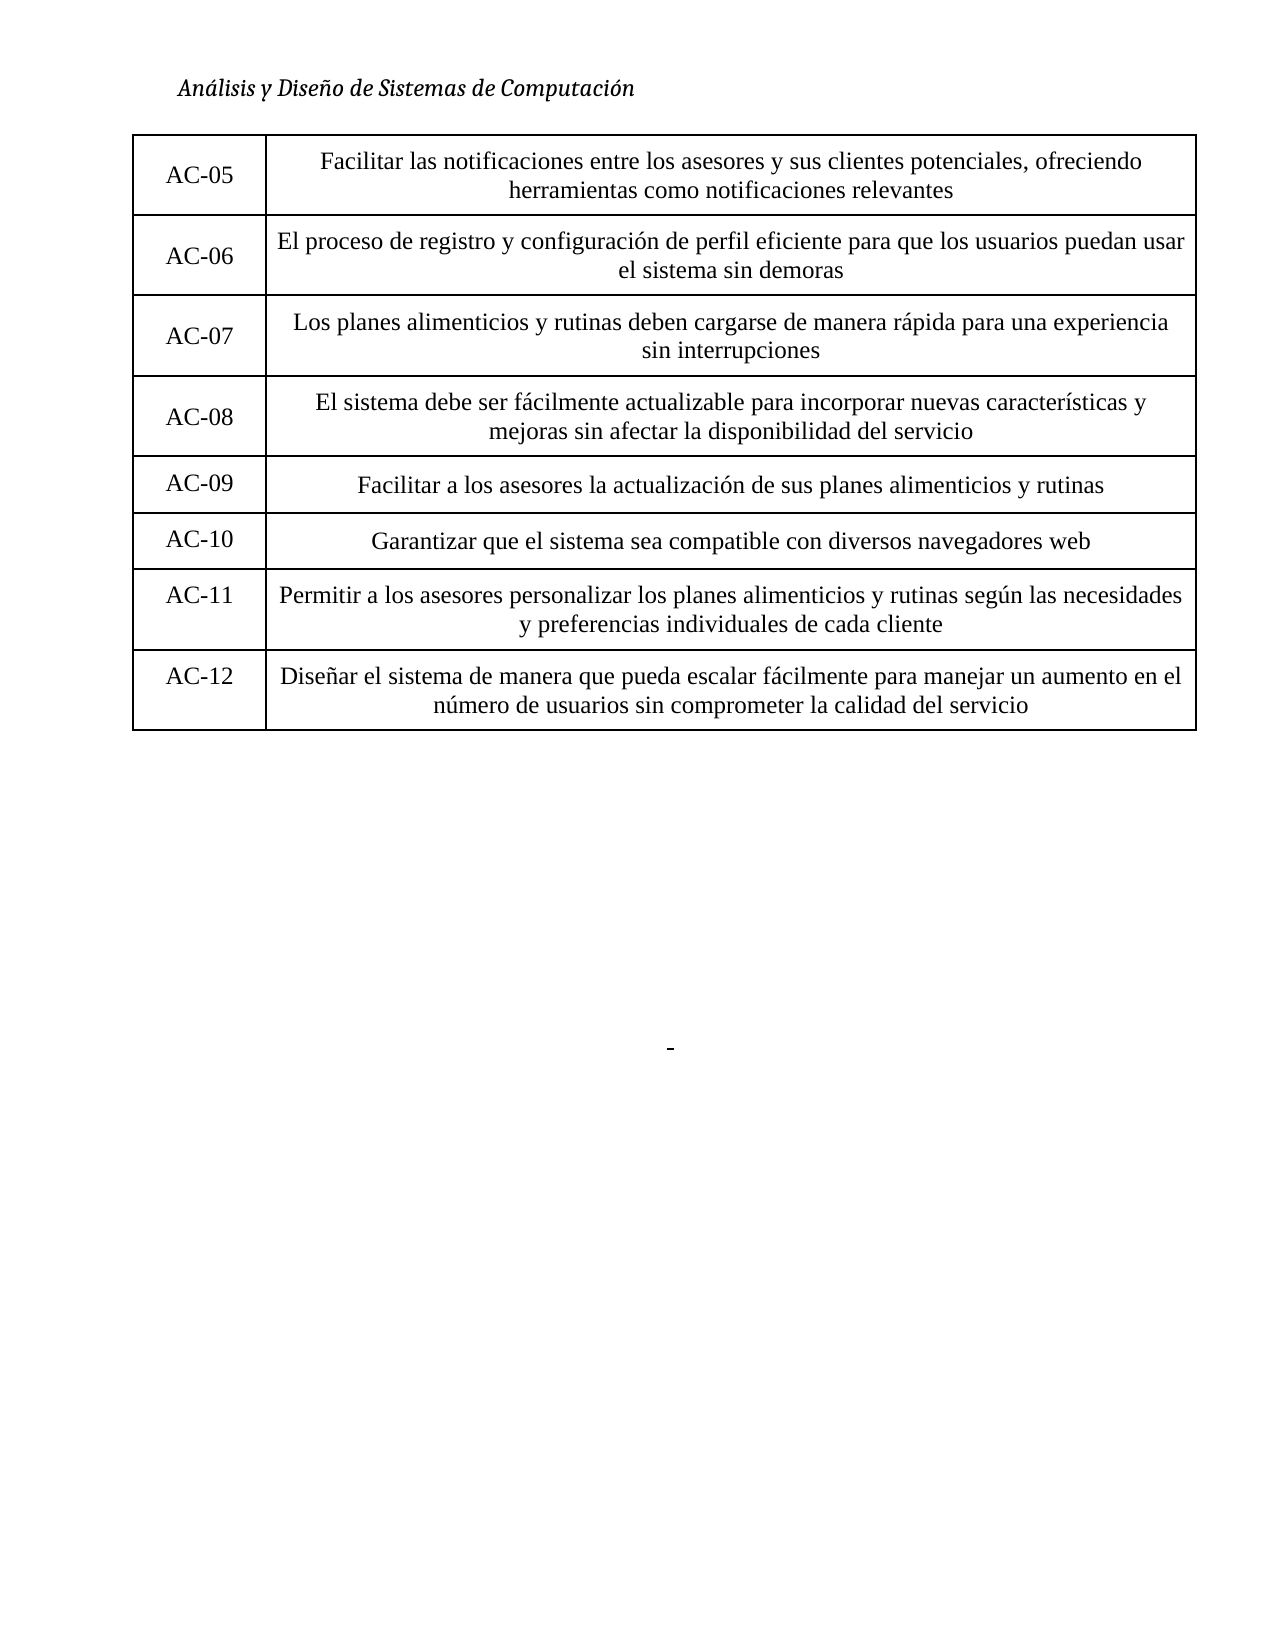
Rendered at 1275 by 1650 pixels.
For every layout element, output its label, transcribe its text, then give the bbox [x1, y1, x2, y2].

table_cell Permitir a los asesores personalizar los planes alimenticios y rutinas según las necesidades y preferencias individuales de cada cliente [267, 570, 1195, 648]
table_cell Garantizar que el sistema sea compatible con diversos navegadores web [267, 514, 1195, 568]
table_cell AC-11 [134, 570, 265, 648]
table_cell AC-09 [134, 457, 265, 512]
table_cell AC-06 [134, 216, 265, 294]
table_cell AC-10 [134, 514, 265, 568]
table_cell AC-05 [134, 136, 265, 214]
table_cell AC-07 [134, 296, 265, 375]
table_cell Facilitar a los asesores la actualización de sus planes alimenticios y rutinas [267, 457, 1195, 512]
table_cell AC-12 [134, 651, 265, 729]
table_cell Los planes alimenticios y rutinas deben cargarse de manera rápida para una experiencia sin interrupciones [267, 296, 1195, 375]
table_cell Facilitar las notificaciones entre los asesores y sus clientes potenciales, ofreciendo herramientas como notificaciones relevantes [267, 136, 1195, 214]
table_cell Diseñar el sistema de manera que pueda escalar fácilmente para manejar un aumento en el número de usuarios sin comprometer la calidad del servicio [267, 651, 1195, 729]
table_cell AC-08 [134, 377, 265, 455]
table_cell El proceso de registro y configuración de perfil eficiente para que los usuarios puedan usar el sistema sin demoras [267, 216, 1195, 294]
table_cell El sistema debe ser fácilmente actualizable para incorporar nuevas características y mejoras sin afectar la disponibilidad del servicio [267, 377, 1195, 455]
